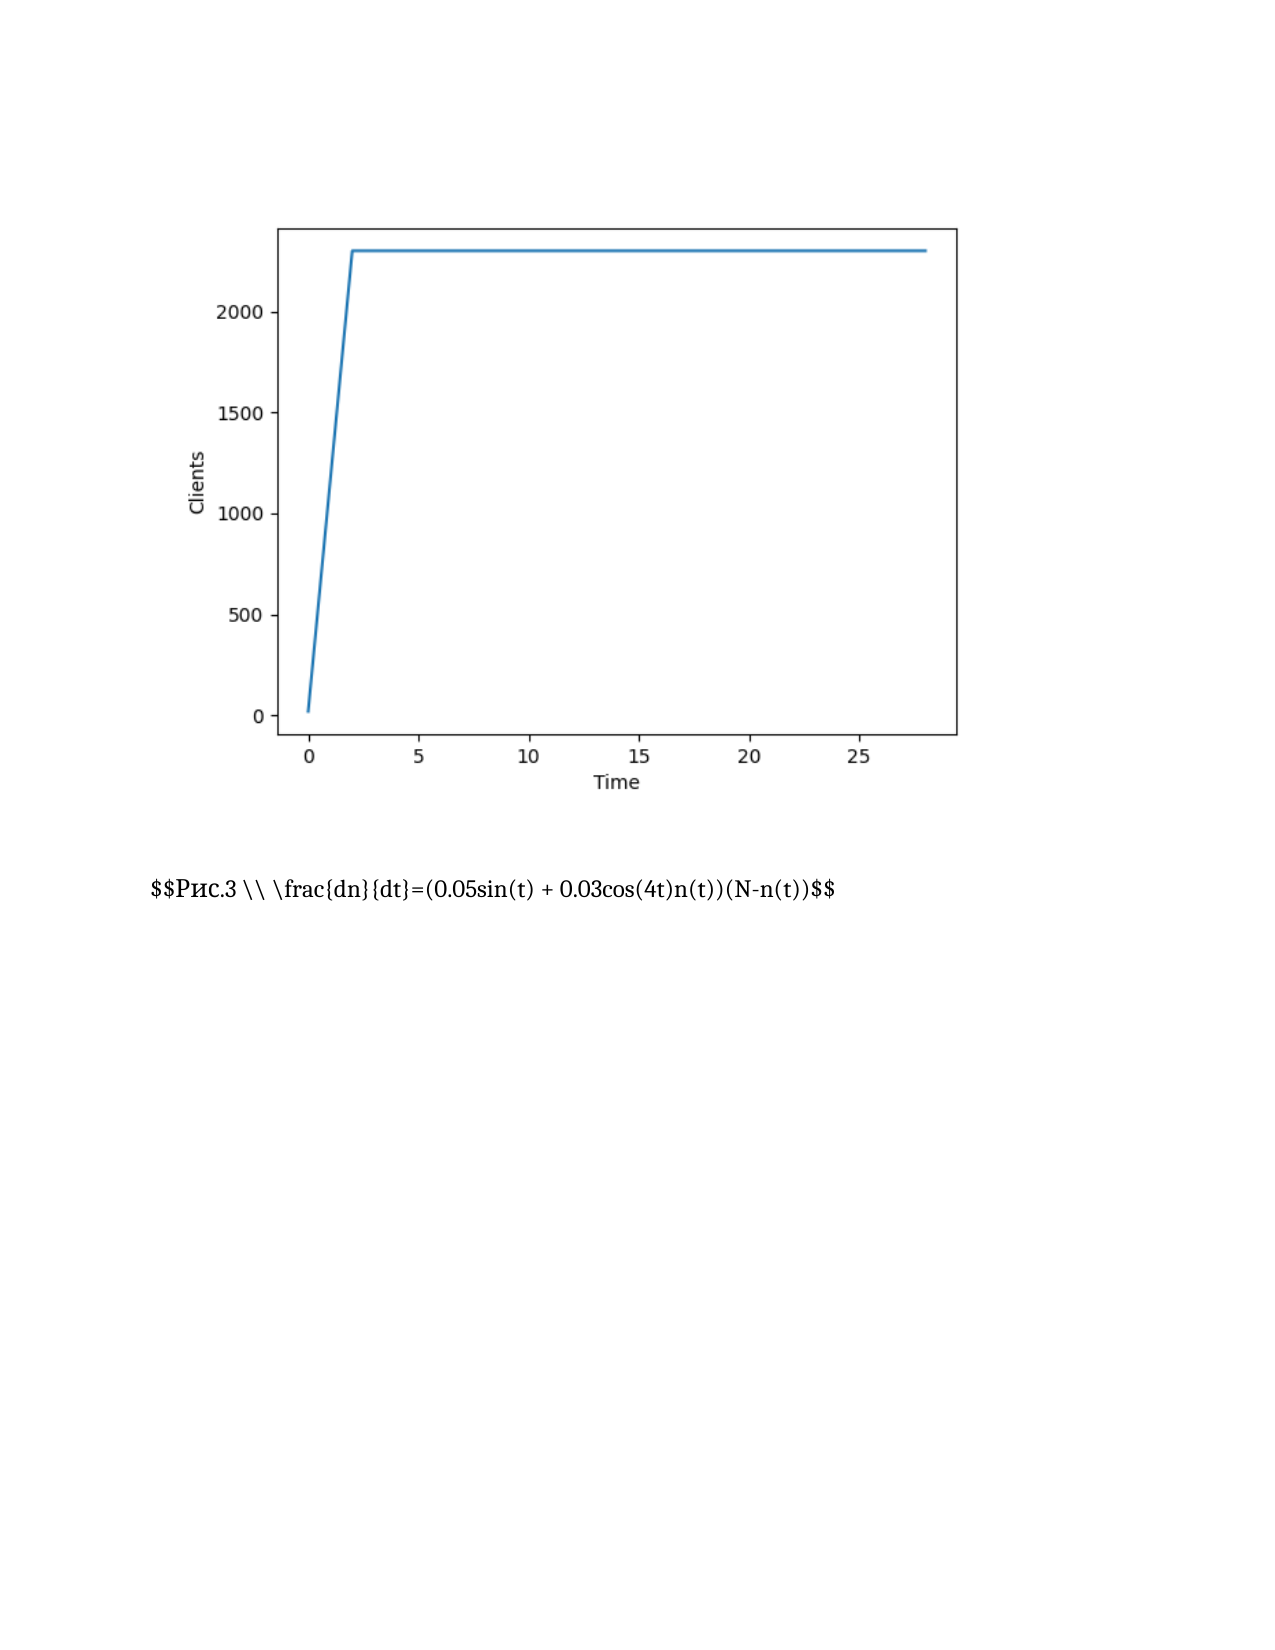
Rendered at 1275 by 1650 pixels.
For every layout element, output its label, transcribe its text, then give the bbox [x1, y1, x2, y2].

text $$Рис.3 \\ \frac{dn}{dt}=(0.05sin(t) + 0.03cos(4t)n(t))(N-n(t))$$ [150, 874, 1125, 903]
picture [168, 150, 1044, 807]
